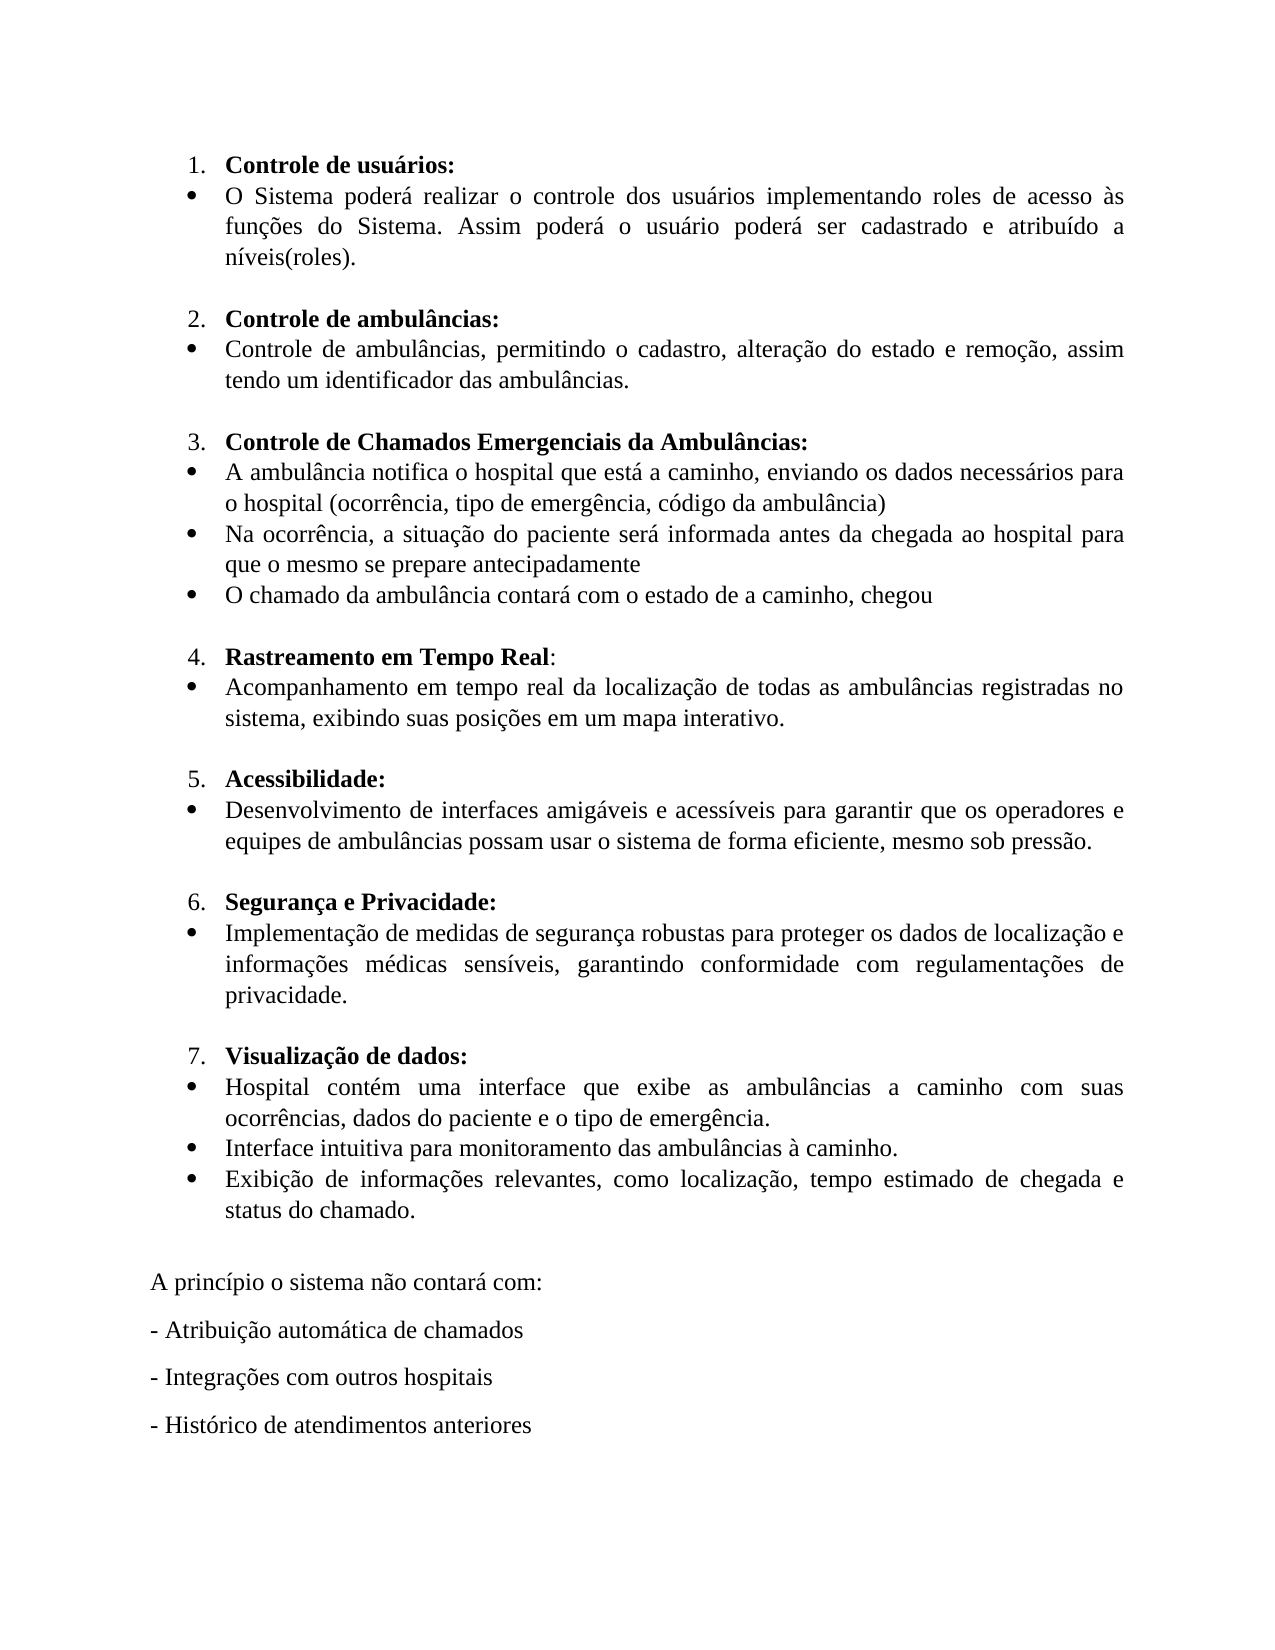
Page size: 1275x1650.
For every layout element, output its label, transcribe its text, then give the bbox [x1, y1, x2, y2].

text - Histórico de atendimentos anteriores [150, 1410, 1125, 1438]
list A ambulância notifica o hospital que está a caminho, enviando os dados necessários para o hospital (ocorrência, tipo de emergência, código da ambulância) [187, 457, 1125, 517]
list O chamado da ambulância contará com o estado de a caminho, chegou [187, 580, 1125, 609]
list Rastreamento em Tempo Real: [187, 642, 1125, 670]
list Acessibilidade: [187, 764, 1125, 793]
list Controle de Chamados Emergenciais da Ambulâncias: [187, 427, 1125, 455]
list Controle de ambulâncias: [187, 304, 1125, 332]
list Na ocorrência, a situação do paciente será informada antes da chegada ao hospital para que o mesmo se prepare antecipadamente [187, 519, 1125, 578]
list O Sistema poderá realizar o controle dos usuários implementando roles de acesso às funções do Sistema. Assim poderá o usuário poderá ser cadastrado e atribuído a níveis(roles). [187, 181, 1125, 271]
list Visualização de dados: [187, 1041, 1125, 1070]
text A princípio o sistema não contará com: [150, 1267, 1125, 1296]
list Segurança e Privacidade: [187, 887, 1125, 916]
list Implementação de medidas de segurança robustas para proteger os dados de localização e informações médicas sensíveis, garantindo conformidade com regulamentações de privacidade. [187, 918, 1125, 1008]
list Acompanhamento em tempo real da localização de todas as ambulâncias registradas no sistema, exibindo suas posições em um mapa interativo. [187, 672, 1125, 732]
text - Atribuição automática de chamados [150, 1315, 1125, 1344]
list Exibição de informações relevantes, como localização, tempo estimado de chegada e status do chamado. [187, 1164, 1125, 1223]
list Interface intuitiva para monitoramento das ambulâncias à caminho. [187, 1133, 1125, 1162]
list Controle de ambulâncias, permitindo o cadastro, alteração do estado e remoção, assim tendo um identificador das ambulâncias. [187, 334, 1125, 394]
list Hospital contém uma interface que exibe as ambulâncias a caminho com suas ocorrências, dados do paciente e o tipo de emergência. [187, 1072, 1125, 1131]
list Desenvolvimento de interfaces amigáveis e acessíveis para garantir que os operadores e equipes de ambulâncias possam usar o sistema de forma eficiente, mesmo sob pressão. [187, 795, 1125, 855]
list Controle de usuários: [187, 150, 1125, 179]
text - Integrações com outros hospitais [150, 1362, 1125, 1391]
